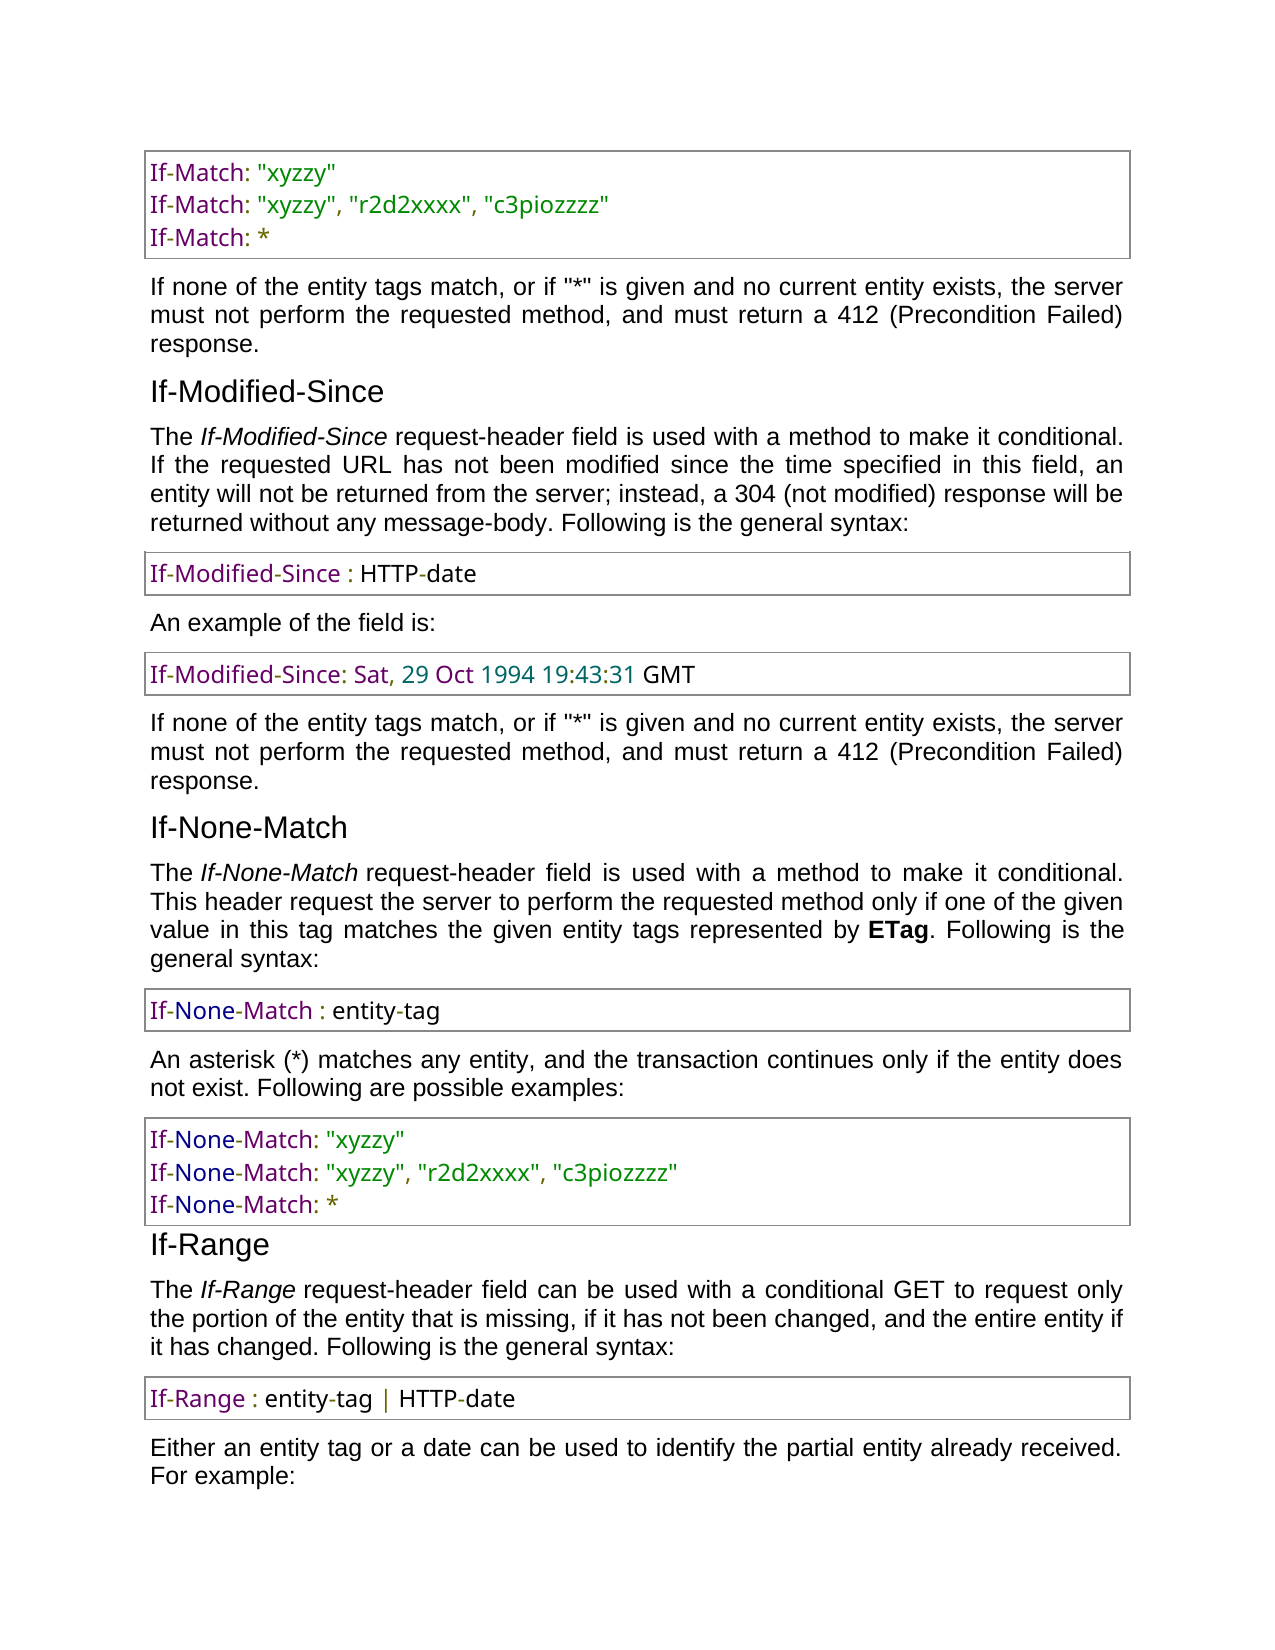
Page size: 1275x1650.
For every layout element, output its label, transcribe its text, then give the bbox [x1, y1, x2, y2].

text If-Modified-Since: Sat, 29 Oct 1994 19:43:31 GMT [146, 653, 1129, 694]
text If-Range : entity-tag | HTTP-date [146, 1378, 1129, 1419]
text If-None-Match [150, 809, 1125, 846]
text The If-Modified-Since request-header field is used with a method to make it conditional. If the requested URL has not been modified since the time specified in this field, an entity will not be returned from the server; instead, a 304 (not modified) response will be returned without any message-body. Following is the general syntax: [150, 421, 1125, 536]
text If none of the entity tags match, or if "*" is given and no current entity exists, the server must not perform the requested method, and must return a 412 (Precondition Failed) response. [150, 272, 1125, 358]
text If-None-Match : entity-tag [146, 990, 1129, 1030]
text Either an entity tag or a date can be used to identify the partial entity already received. For example: [150, 1433, 1125, 1490]
text An example of the field is: [150, 608, 1125, 637]
text If-None-Match: * [146, 1182, 1129, 1225]
text The If-None-Match request-header field is used with a method to make it conditional. This header request the server to perform the requested method only if one of the given value in this tag matches the given entity tags represented by ETag. Following is the general syntax: [150, 858, 1125, 973]
text If-Match: "xyzzy", "r2d2xxxx", "c3piozzzz" [150, 188, 1125, 215]
text If none of the entity tags match, or if "*" is given and no current entity exists, the server must not perform the requested method, and must return a 412 (Precondition Failed) response. [150, 708, 1125, 794]
text If-Modified-Since [150, 373, 1125, 409]
text The If-Range request-header field can be used with a conditional GET to request only the portion of the entity that is missing, if it has not been changed, and the entire entity if it has changed. Following is the general syntax: [150, 1275, 1125, 1361]
text If-Range [150, 1226, 1125, 1262]
text If-None-Match: "xyzzy", "r2d2xxxx", "c3piozzzz" [150, 1155, 1125, 1182]
text If-None-Match: "xyzzy" [146, 1119, 1129, 1155]
text If-Modified-Since : HTTP-date [146, 553, 1129, 594]
text If-Match: "xyzzy" [146, 152, 1129, 188]
text If-Match: * [146, 215, 1129, 258]
text An asterisk (*) matches any entity, and the transaction continues only if the entity does not exist. Following are possible examples: [150, 1044, 1125, 1102]
